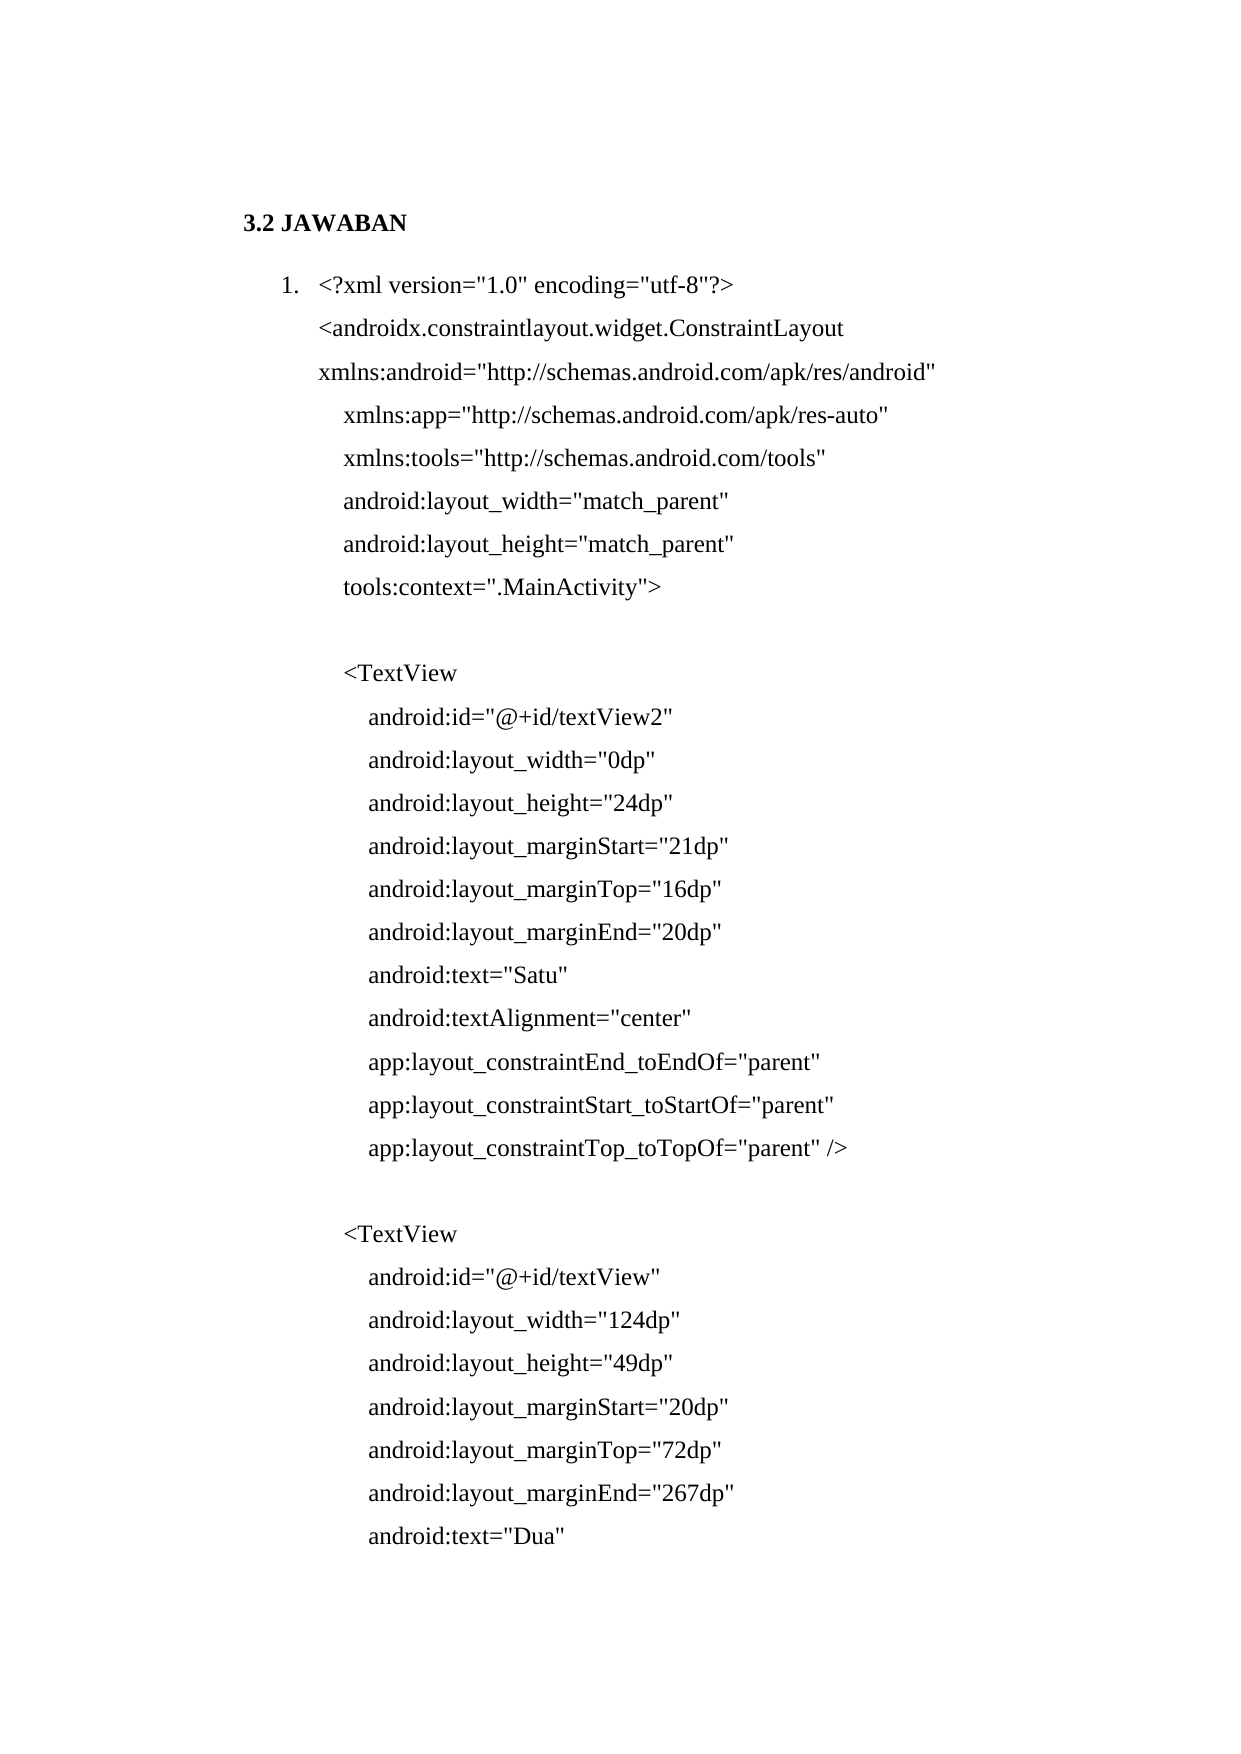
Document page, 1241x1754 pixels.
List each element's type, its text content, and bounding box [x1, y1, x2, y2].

list <TextView [318, 658, 1063, 687]
list android:layout_marginTop="72dp" [318, 1435, 1063, 1463]
list tools:context=".MainActivity"> [318, 572, 1063, 601]
list android:layout_height="match_parent" [318, 529, 1063, 558]
list android:layout_width="124dp" [318, 1305, 1063, 1334]
list android:textAlignment="center" [318, 1003, 1063, 1032]
list android:text="Satu" [318, 960, 1063, 989]
list android:layout_height="49dp" [318, 1348, 1063, 1377]
list <androidx.constraintlayout.widget.ConstraintLayout xmlns:android="http://schemas.android.com/apk/res/android" [318, 313, 1063, 385]
list android:layout_marginEnd="267dp" [318, 1478, 1063, 1507]
list <TextView [318, 1219, 1063, 1248]
list JAWABAN [243, 208, 1063, 237]
list android:layout_marginStart="20dp" [318, 1392, 1063, 1420]
list app:layout_constraintTop_toTopOf="parent" /> [318, 1133, 1063, 1162]
list xmlns:app="http://schemas.android.com/apk/res-auto" [318, 400, 1063, 428]
list android:layout_marginEnd="20dp" [318, 917, 1063, 946]
list app:layout_constraintStart_toStartOf="parent" [318, 1090, 1063, 1118]
list xmlns:tools="http://schemas.android.com/tools" [318, 443, 1063, 472]
list android:layout_width="0dp" [318, 745, 1063, 773]
list android:layout_height="24dp" [318, 788, 1063, 817]
list android:id="@+id/textView2" [318, 702, 1063, 730]
list <?xml version="1.0" encoding="utf-8"?> [281, 270, 1063, 299]
list android:layout_marginStart="21dp" [318, 831, 1063, 860]
list android:layout_width="match_parent" [318, 486, 1063, 515]
list android:text="Dua" [318, 1521, 1063, 1550]
list android:layout_marginTop="16dp" [318, 874, 1063, 903]
list app:layout_constraintEnd_toEndOf="parent" [318, 1047, 1063, 1075]
list android:id="@+id/textView" [318, 1262, 1063, 1291]
